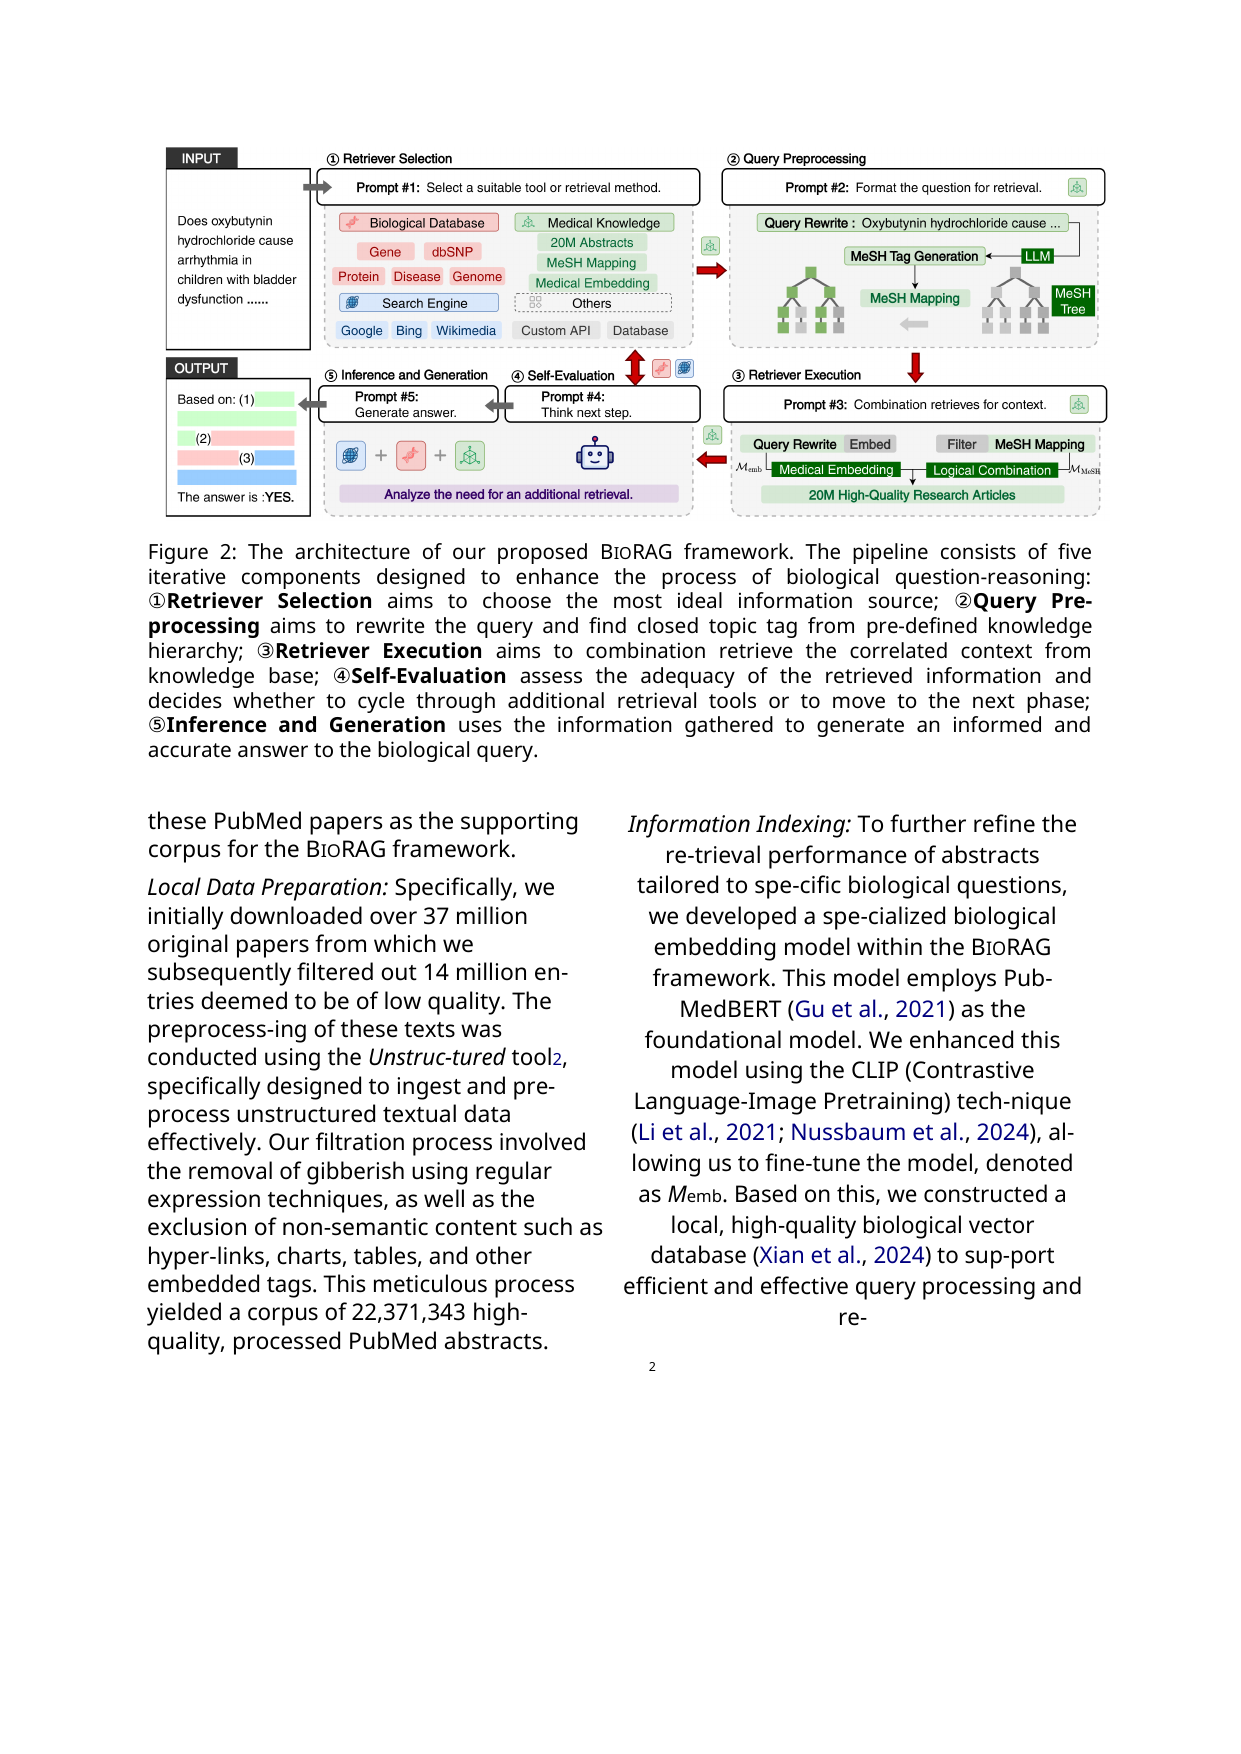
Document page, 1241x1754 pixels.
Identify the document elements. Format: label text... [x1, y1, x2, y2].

text Local Data Preparation: Specifically, we initially downloaded over 37 million original papers from which we subsequently filtered out 14 million en-tries deemed to be of low quality. The preprocess-ing of these texts was conducted using the Unstruc-tured tool2, specifically designed to ingest and pre-process unstructured textual data effectively. Our filtration process involved the removal of gibberish using regular expression techniques, as well as the exclusion of non-semantic content such as hyper-links, charts, tables, and other embedded tags. This meticulous process yielded a corpus of 22,371,343 high-quality, processed PubMed abstracts. [147, 873, 607, 1355]
text 2 [649, 1354, 1098, 1376]
picture [165, 147, 1111, 521]
text Figure 2: The architecture of our proposed BIORAG framework. The pipeline consists of five iterative components designed to enhance the process of biological question-reasoning: ①Retriever Selection aims to choose the most ideal information source; ②Query Pre-processing aims to rewrite the query and find closed topic tag from pre-defined knowledge hierarchy; ③Retriever Execution aims to combination retrieve the correlated context from knowledge base; ④Self-Evaluation assess the adequacy of the retrieved information and decides whether to cycle through additional retrieval tools or to move to the next phase; ⑤Inference and Generation uses the information gathered to generate an informed and accurate answer to the biological query. [148, 539, 1092, 763]
text Information Indexing: To further refine the re-trieval performance of abstracts tailored to spe-cific biological questions, we developed a spe-cialized biological embedding model within the BIORAG framework. This model employs Pub-MedBERT (Gu et al., 2021) as the foundational model. We enhanced this model using the CLIP (Contrastive Language-Image Pretraining) tech-nique (Li et al., 2021; Nussbaum et al., 2024), al-lowing us to fine-tune the model, denoted as Memb. Based on this, we constructed a local, high-quality biological vector database (Xian et al., 2024) to sup-port efficient and effective query processing and re- [622, 808, 1083, 1332]
text these PubMed papers as the supporting corpus for the BIORAG framework. [148, 808, 607, 863]
